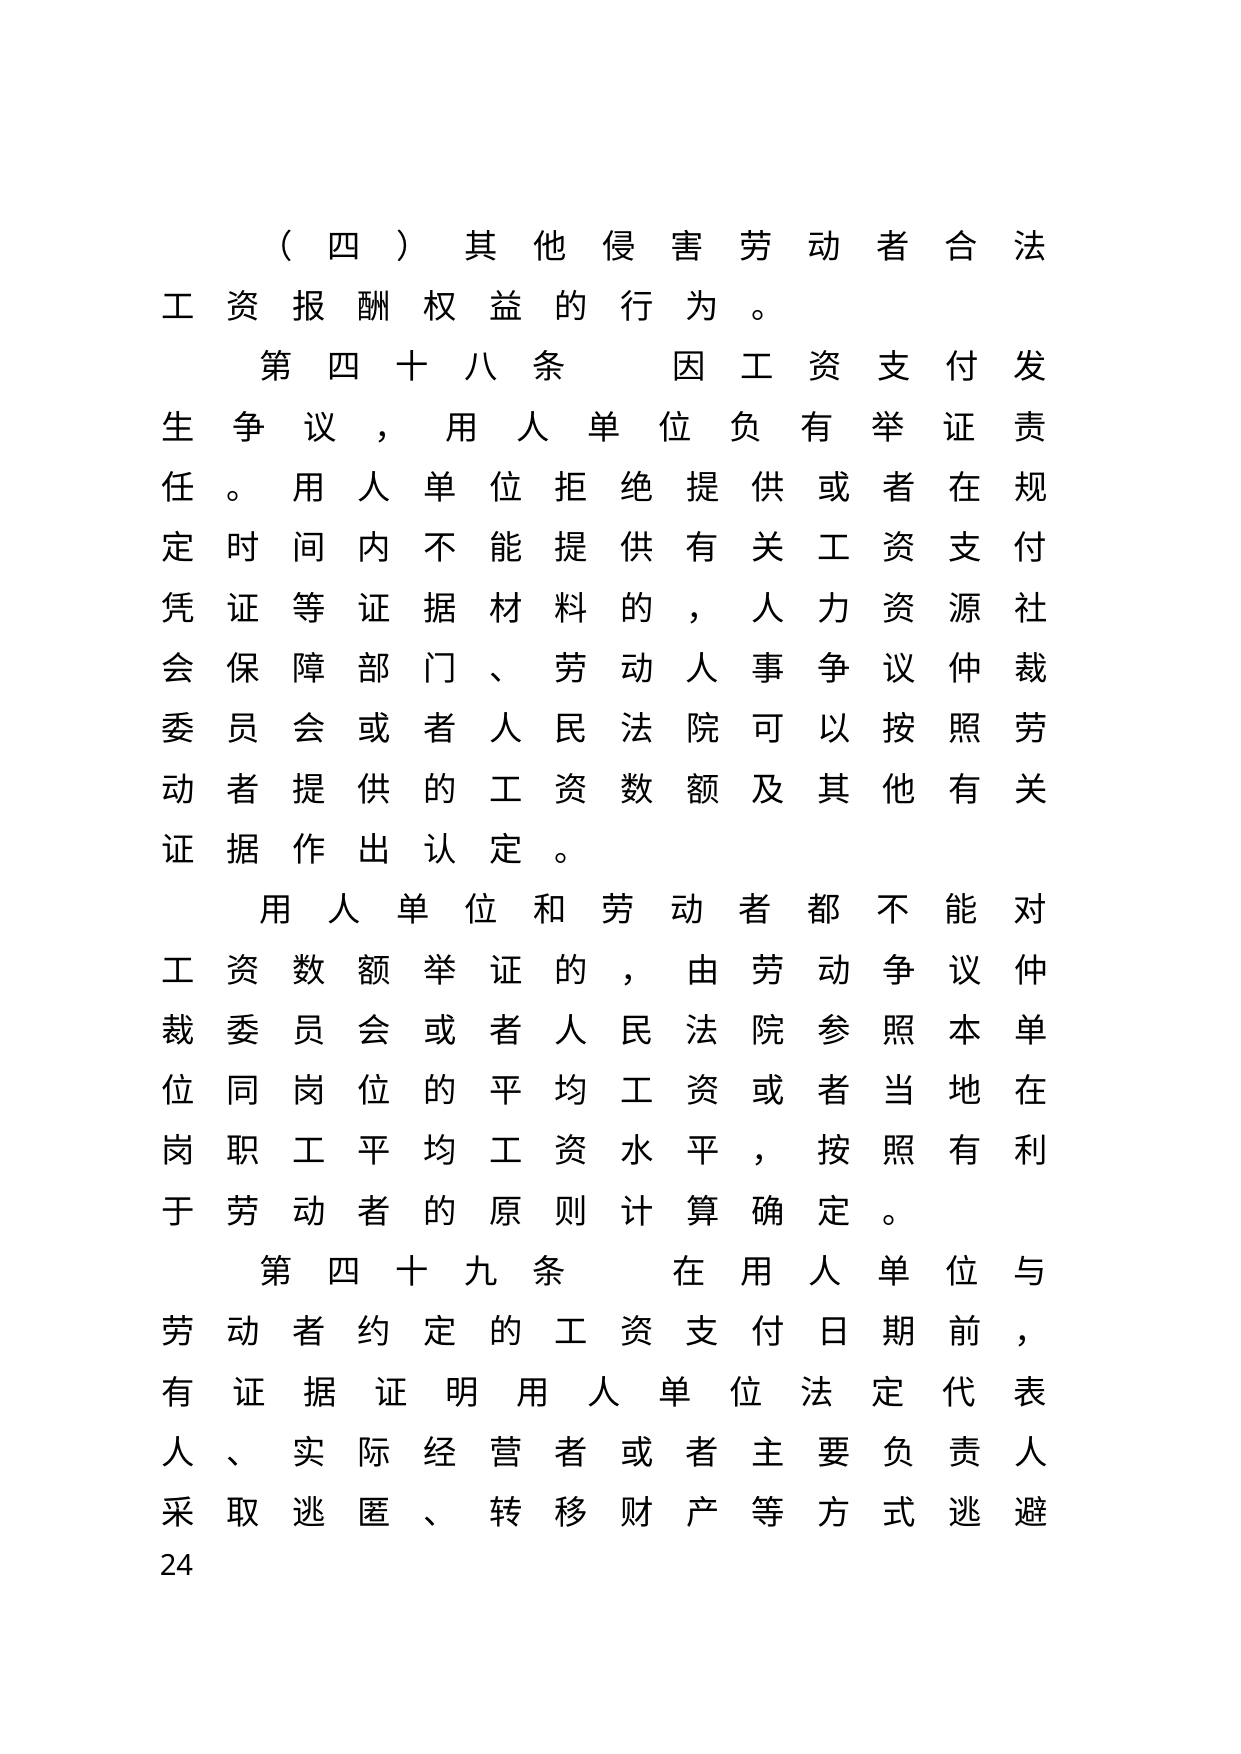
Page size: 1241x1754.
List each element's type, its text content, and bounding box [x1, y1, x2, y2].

text 用人单位和劳动者都不能对工资数额举证的，由劳动争议仲裁委员会或者人民法院参照本单位同岗位的平均工资或者当地在岗职工平均工资水平，按照有利于劳动者的原则计算确定。 [161, 877, 1079, 1239]
text （四）其他侵害劳动者合法工资报酬权益的行为。 [161, 213, 1079, 334]
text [161, 1239, 1079, 1540]
text 第四十八条 因工资支付发生争议，用人单位负有举证责任。用人单位拒绝提供或者在规定时间内不能提供有关工资支付凭证等证据材料的，人力资源社会保障部门、劳动人事争议仲裁委员会或者人民法院可以按照劳动者提供的工资数额及其他有关证据作出认定。 [161, 334, 1079, 877]
